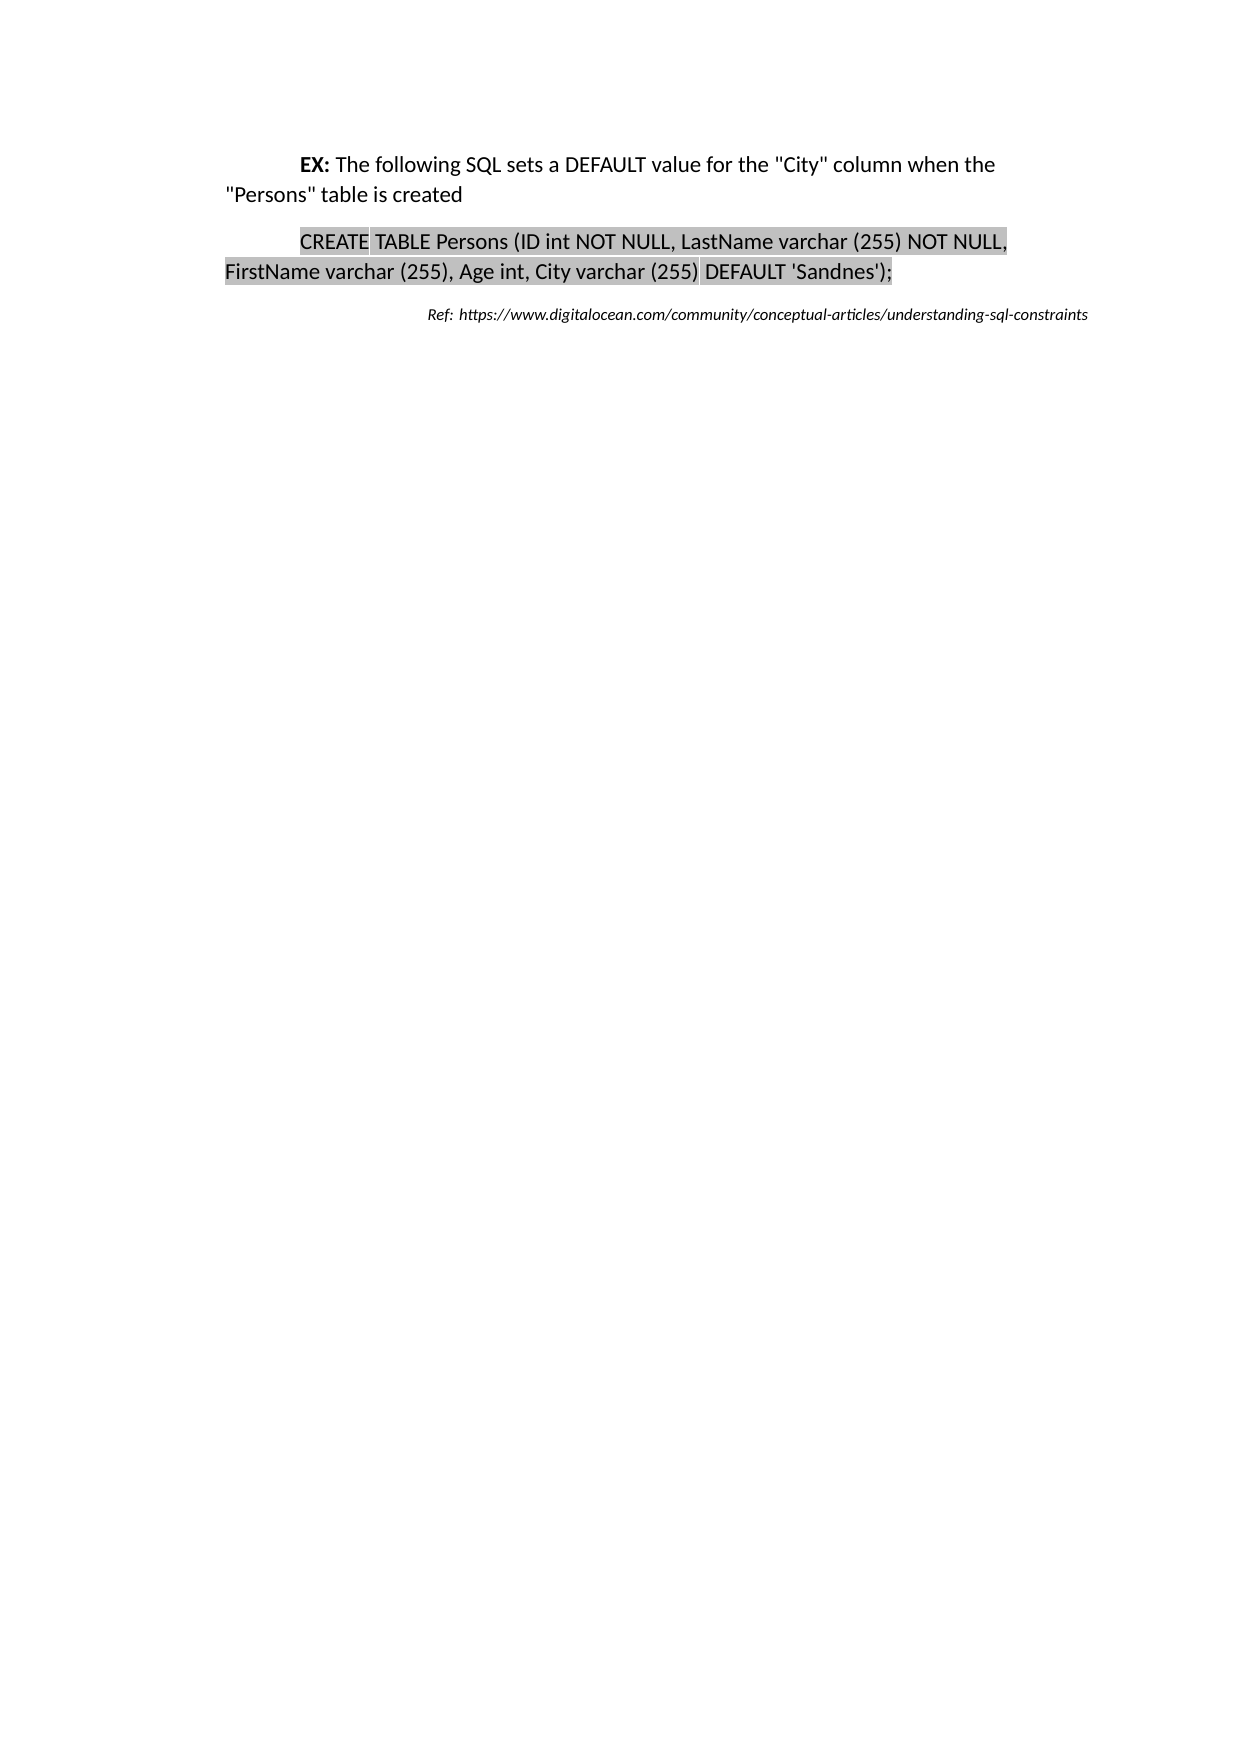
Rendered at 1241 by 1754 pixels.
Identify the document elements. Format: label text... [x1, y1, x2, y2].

text Ref: https://www.digitalocean.com/community/conceptual-articles/understanding-sql-constraints [225, 304, 1090, 324]
text CREATE TABLE Persons (ID int NOT NULL, LastName varchar (255) NOT NULL, FirstName varchar (255), Age int, City varchar (255) DEFAULT 'Sandnes'); [225, 227, 1090, 285]
text EX: The following SQL sets a DEFAULT value for the "City" column when the "Persons" table is created [225, 150, 1090, 208]
